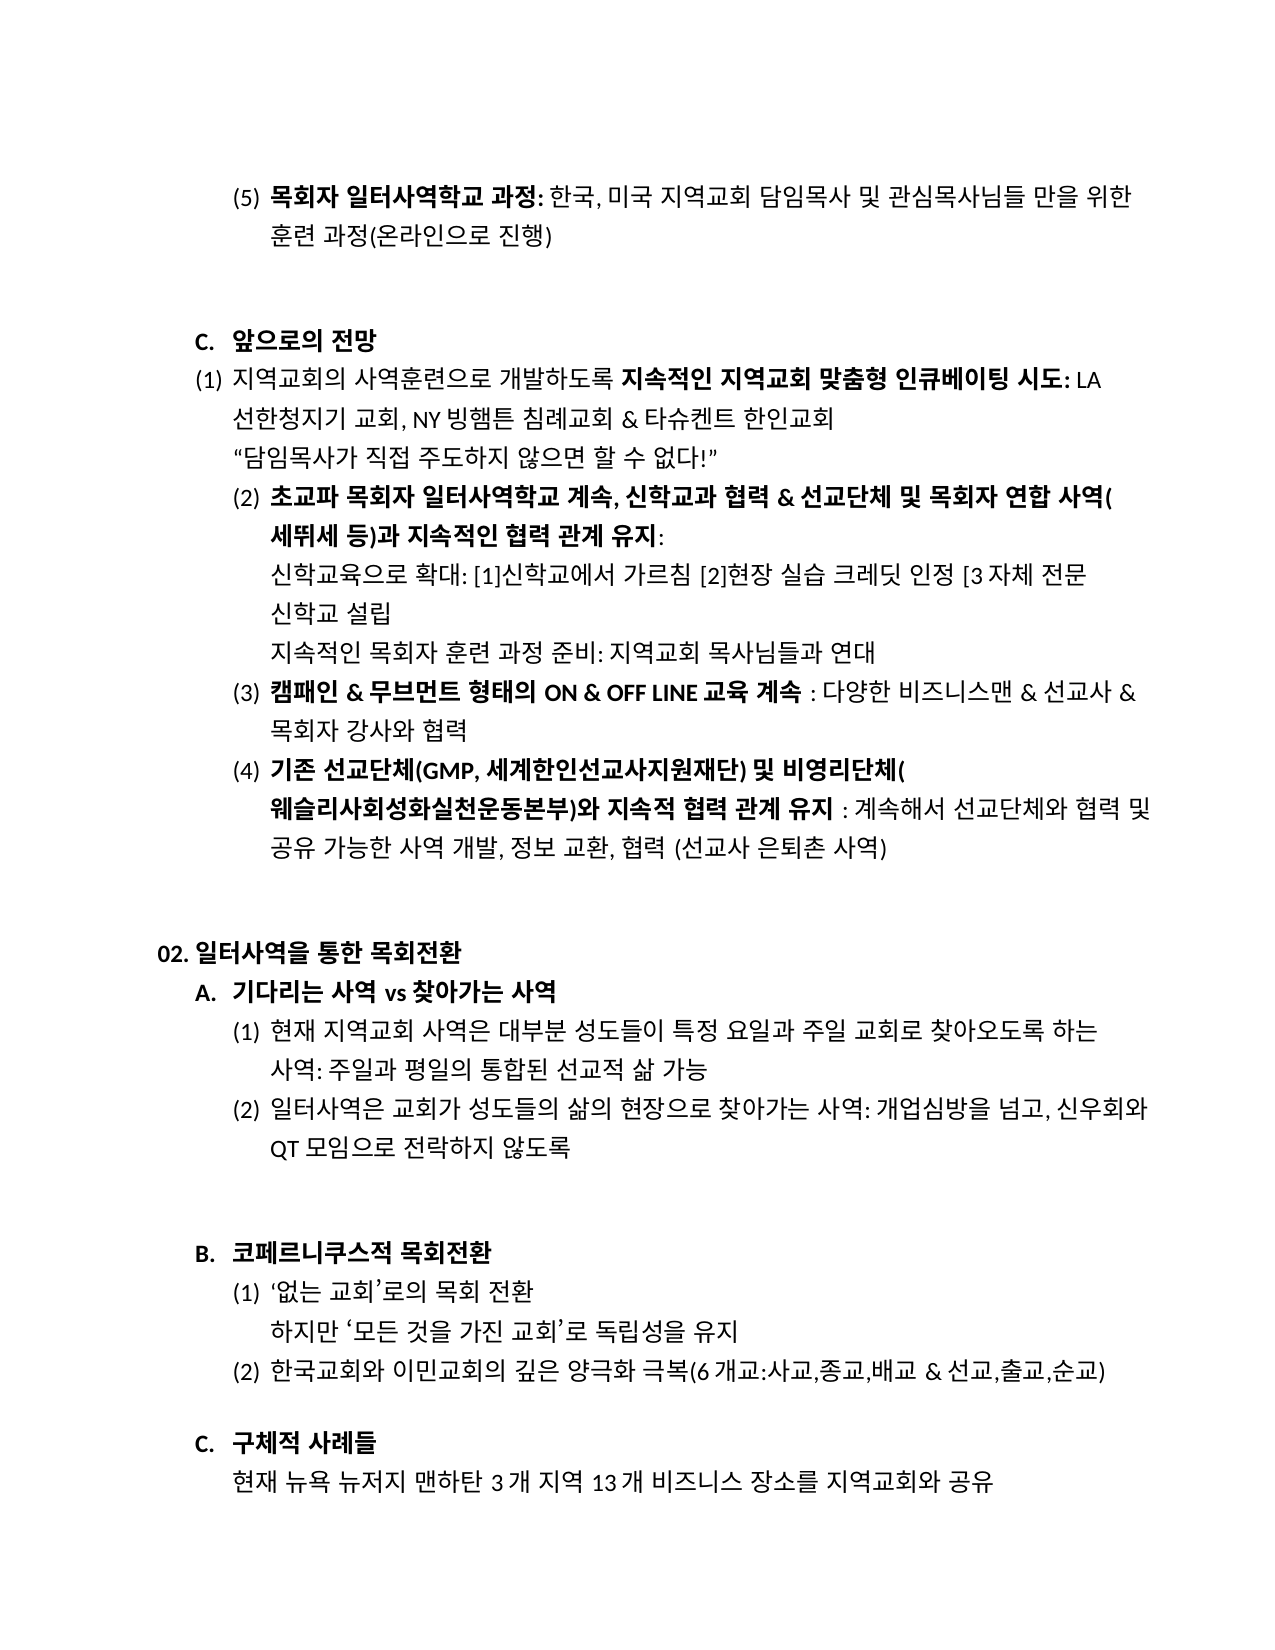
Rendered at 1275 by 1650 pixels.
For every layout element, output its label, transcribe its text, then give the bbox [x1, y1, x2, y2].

list 초교파 목회자 일터사역학교 계속, 신학교과 협력 & 선교단체 및 목회자 연합 사역(세뛰세 등)과 지속적인 협력 관계 유지: [232, 477, 1155, 552]
list 현재 뉴욕 뉴저지 맨하탄 3개 지역 13개 비즈니스 장소를 지역교회와 공유 [232, 1462, 1155, 1498]
list 신학교육으로 확대: [1]신학교에서 가르침 [2]현장 실습 크레딧 인정 [3자체 전문 신학교 설립 [270, 555, 1155, 631]
list 코페르니쿠스적 목회전환 [195, 1234, 1155, 1270]
list 지역교회의 사역훈련으로 개발하도록 지속적인 지역교회 맞춤형 인큐베이팅 시도: LA 선한청지기 교회, NY 빙햄튼 침례교회 & 타슈켄트 한인교회 [195, 360, 1155, 435]
list 기존 선교단체(GMP, 세계한인선교사지원재단) 및 비영리단체(웨슬리사회성화실천운동본부)와 지속적 협력 관계 유지 : 계속해서 선교단체와 협력 및 공유 가능한 사역 개발, 정보 교환, 협력 (선교사 은퇴촌 사역) [232, 751, 1155, 865]
list 현재 지역교회 사역은 대부분 성도들이 특정 요일과 주일 교회로 찾아오도록 하는 사역: 주일과 평일의 통합된 선교적 삶 가능 [232, 1012, 1155, 1087]
list “담임목사가 직접 주도하지 않으면 할 수 없다!” [232, 438, 1155, 474]
list 구체적 사례들 [195, 1423, 1155, 1459]
list 캠패인 & 무브먼트 형태의 ON & OFF LINE 교육 계속 : 다양한 비즈니스맨 & 선교사 & 목회자 강사와 협력 [232, 672, 1155, 748]
list 기다리는 사역 vs 찾아가는 사역 [195, 973, 1155, 1009]
list 목회자 일터사역학교 과정: 한국, 미국 지역교회 담임목사 및 관심목사님들 만을 위한 훈련 과정(온라인으로 진행) [232, 177, 1155, 252]
list ‘없는 교회’로의 목회 전환 [232, 1273, 1155, 1309]
list 앞으로의 전망 [195, 321, 1155, 357]
list 지속적인 목회자 훈련 과정 준비: 지역교회 목사님들과 연대 [270, 633, 1155, 670]
list 한국교회와 이민교회의 깊은 양극화 극복(6개교:사교,종교,배교 & 선교,출교,순교) [232, 1351, 1155, 1387]
list 하지만 ‘모든 것을 가진 교회’로 독립성을 유지 [270, 1312, 1155, 1348]
list 일터사역을 통한 목회전환 [157, 934, 1155, 970]
list 일터사역은 교회가 성도들의 삶의 현장으로 찾아가는 사역: 개업심방을 넘고, 신우회와 QT 모임으로 전락하지 않도록 [232, 1090, 1155, 1165]
